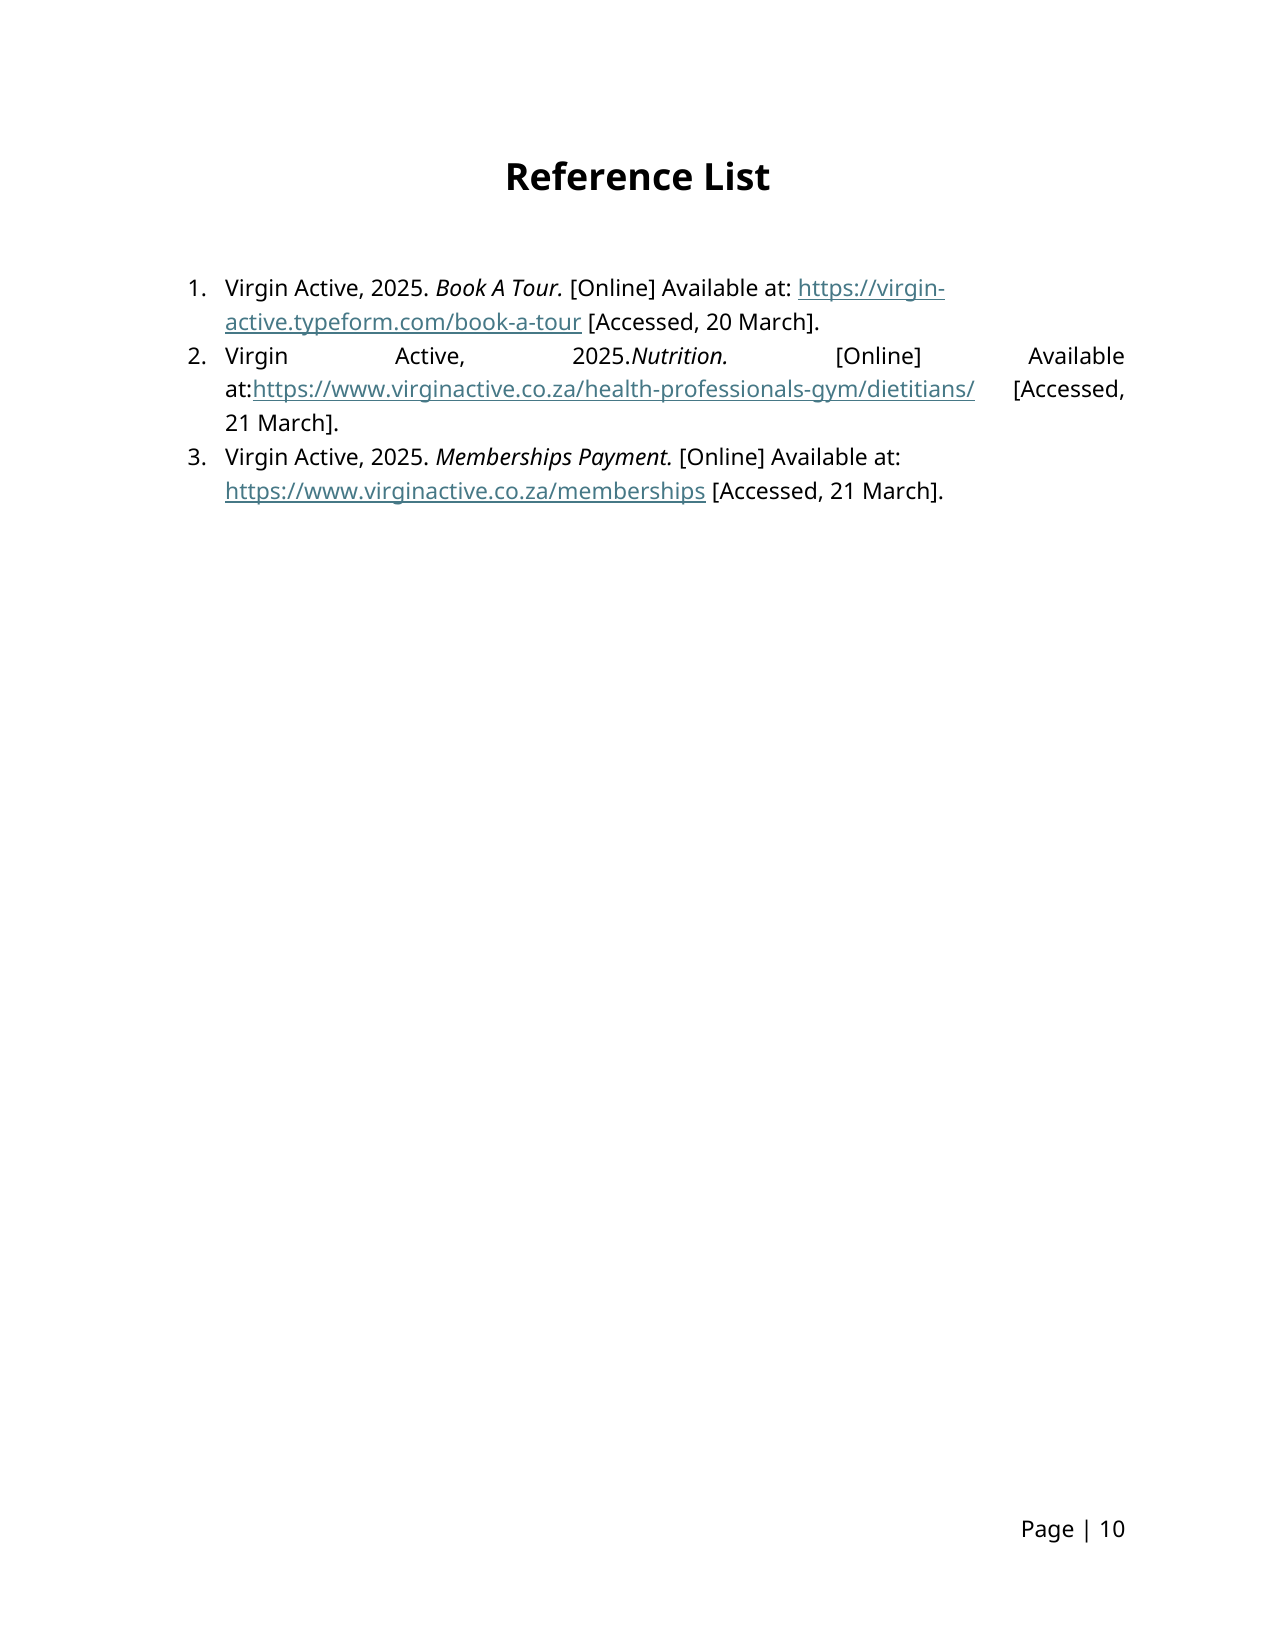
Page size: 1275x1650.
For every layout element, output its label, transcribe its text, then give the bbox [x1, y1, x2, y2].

list Virgin Active, 2025.Nutrition. [Online] Available at:https://www.virginactive.co.za/health-professionals-gym/dietitians/ [Accessed, 21 March]. [187, 340, 1125, 438]
text Reference List [150, 150, 1125, 201]
list Virgin Active, 2025. Memberships Payment. [Online] Available at: https://www.virginactive.co.za/memberships [Accessed, 21 March]. [187, 441, 1125, 506]
list Virgin Active, 2025. Book A Tour. [Online] Available at: https://virgin-active.typeform.com/book-a-tour [Accessed, 20 March]. [187, 272, 1125, 337]
